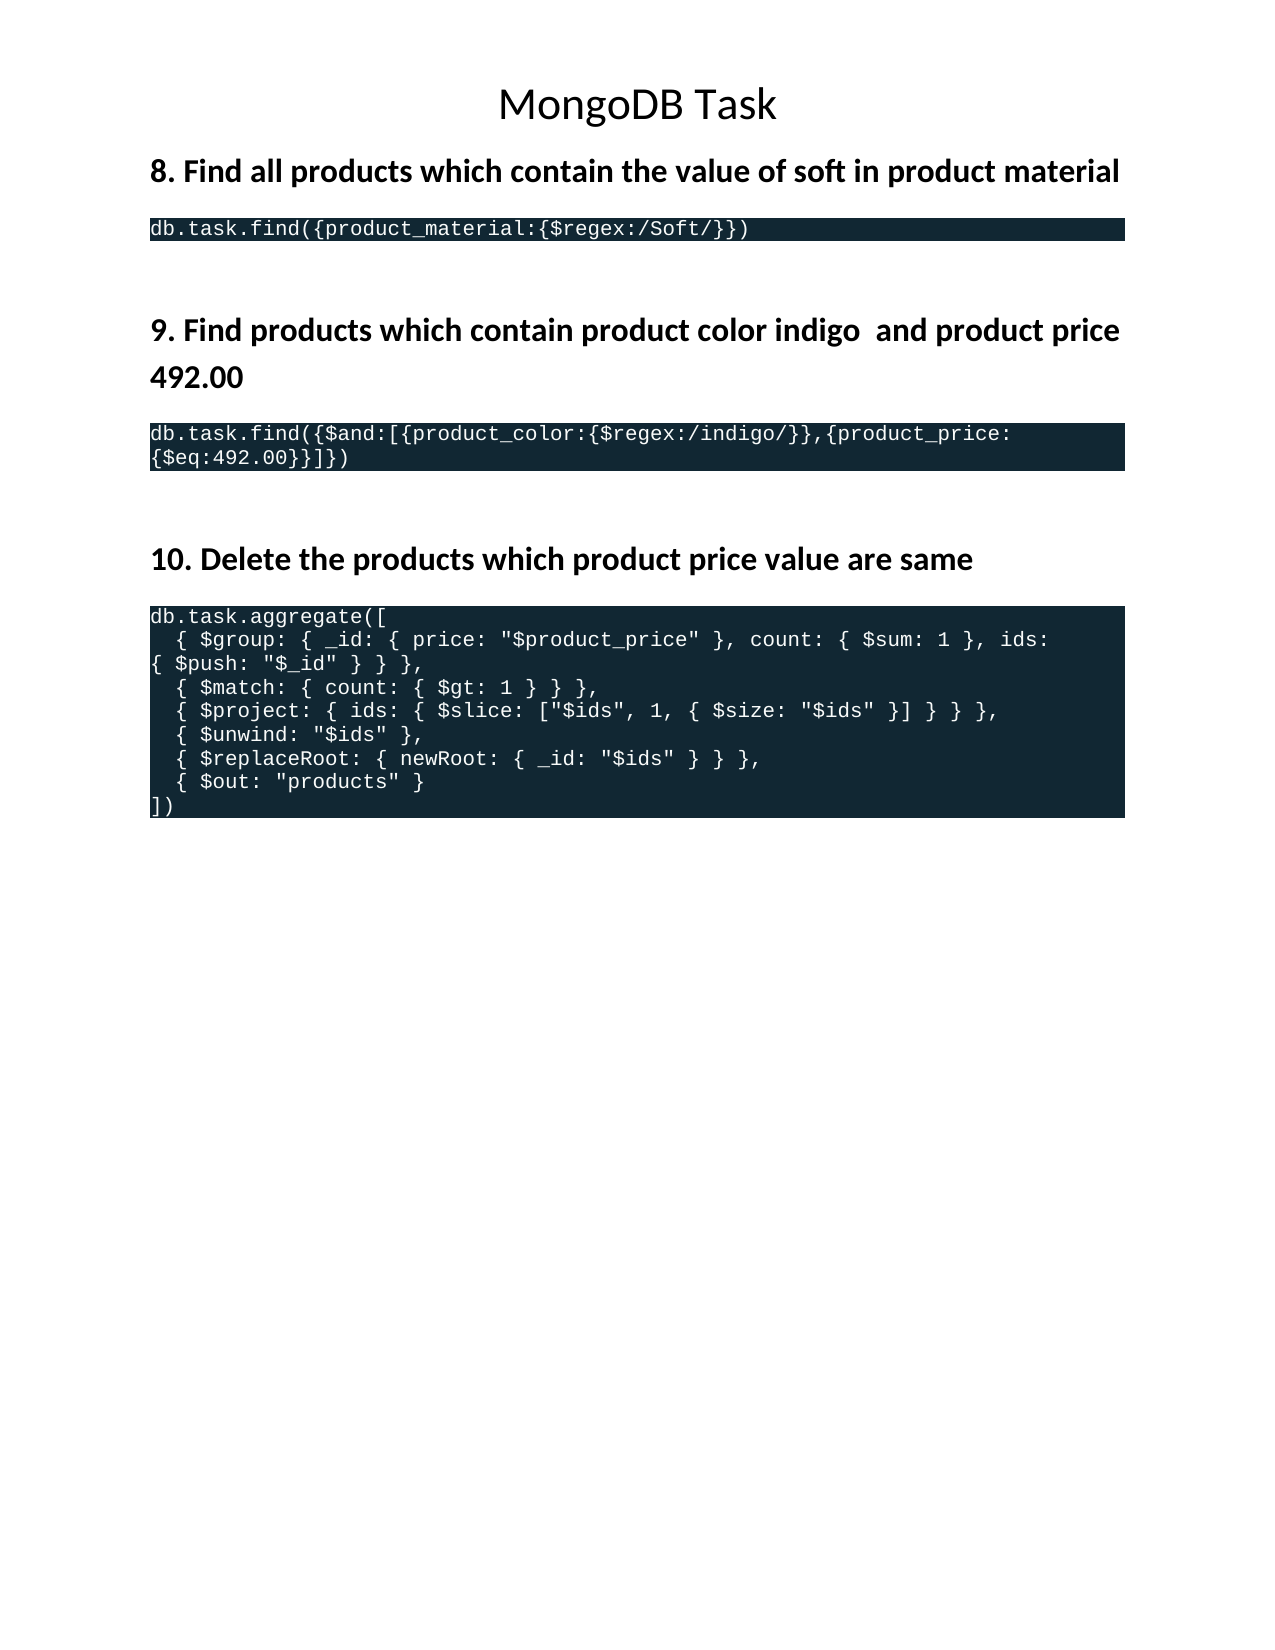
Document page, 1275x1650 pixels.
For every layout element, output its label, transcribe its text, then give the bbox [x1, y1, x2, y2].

text 8. Find all products which contain the value of soft in product material [150, 150, 1125, 191]
text { $match: { count: { $gt: 1 } } }, [150, 677, 1125, 700]
text { $group: { _id: { price: "$product_price" }, count: { $sum: 1 }, ids: { $push: "$_id" } } }, [150, 629, 1125, 677]
text ]) [150, 795, 1125, 818]
text { $replaceRoot: { newRoot: { _id: "$ids" } } }, [150, 748, 1125, 771]
text db.task.find({product_material:{$regex:/Soft/}}) [150, 218, 1125, 241]
text db.task.find({$and:[{product_color:{$regex:/indigo/}},{product_price:{$eq:492.00}}]}) [150, 423, 1125, 471]
text { $out: "products" } [150, 771, 1125, 795]
text 9. Find products which contain product color indigo and product price 492.00 [150, 309, 1125, 396]
text { $unwind: "$ids" }, [150, 724, 1125, 748]
text 10. Delete the products which product price value are same [150, 538, 1125, 579]
text { $project: { ids: { $slice: ["$ids", 1, { $size: "$ids" }] } } }, [150, 700, 1125, 724]
text db.task.aggregate([ [150, 606, 1125, 629]
